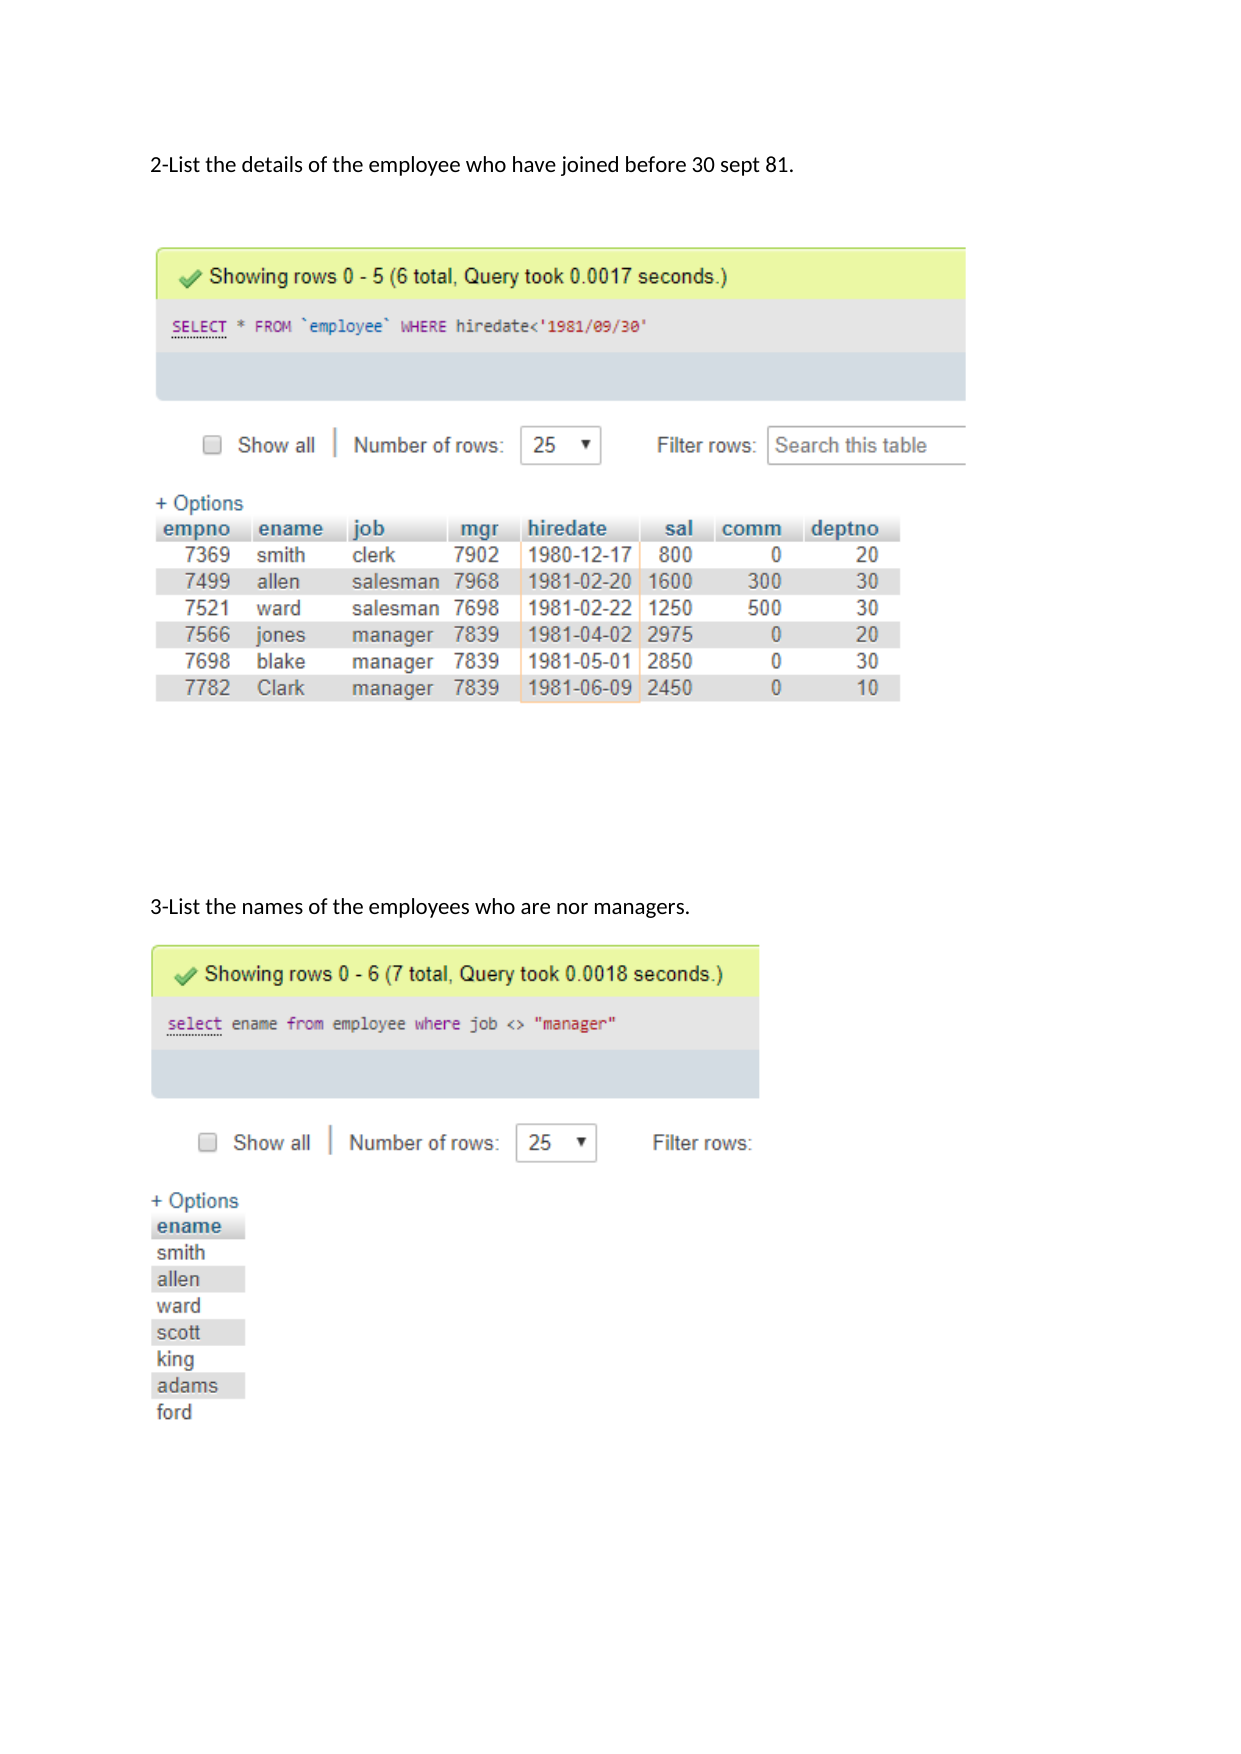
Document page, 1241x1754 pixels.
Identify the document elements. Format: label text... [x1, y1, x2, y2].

text 3-List the names of the employees who are nor managers. [150, 892, 1090, 920]
picture [150, 939, 760, 1454]
text 2-List the details of the employee who have joined before 30 sept 81. [150, 150, 1090, 178]
picture [150, 243, 966, 733]
